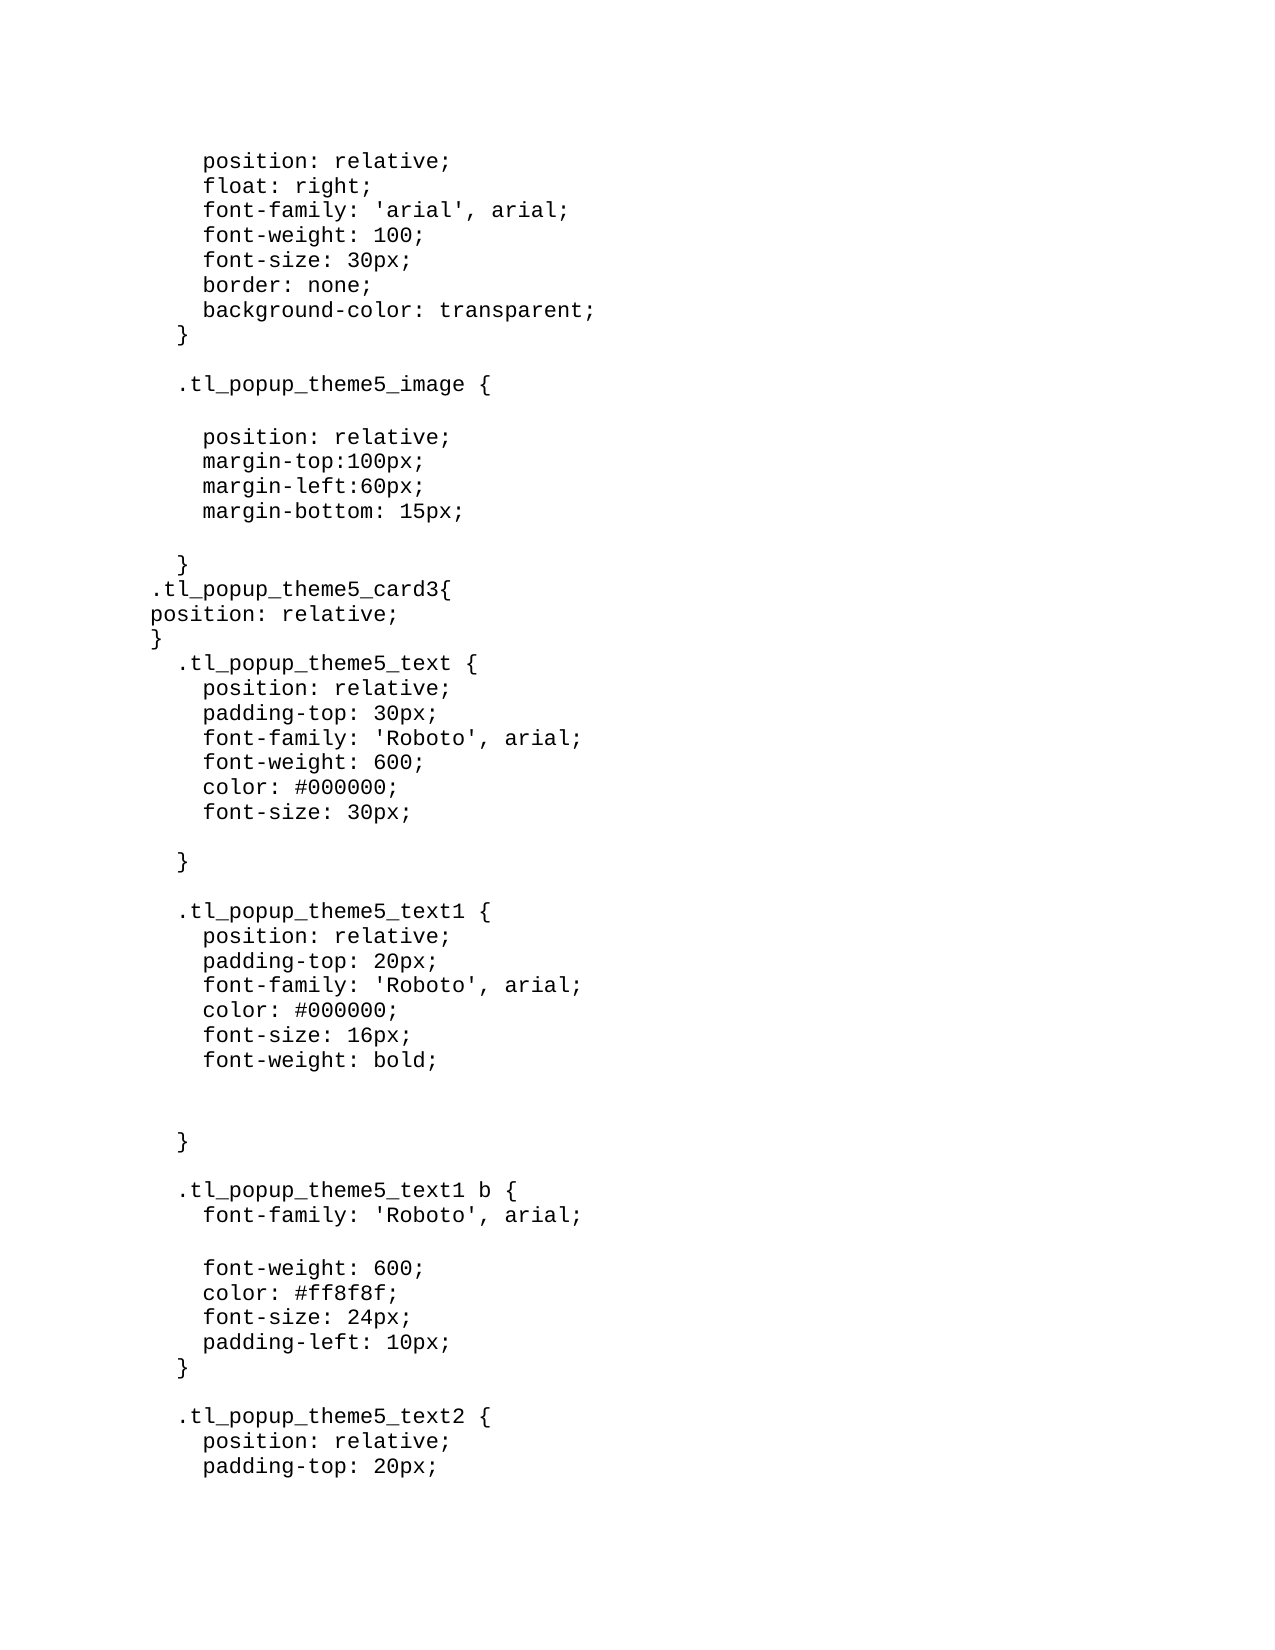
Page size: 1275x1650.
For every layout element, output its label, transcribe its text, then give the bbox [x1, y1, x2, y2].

text margin-left:60px; [150, 476, 1125, 500]
text font-family: 'Roboto', arial; [150, 1204, 1125, 1229]
text } [150, 851, 1125, 875]
text padding-top: 30px; [150, 702, 1125, 727]
text border: none; [150, 274, 1125, 299]
text position: relative; [150, 925, 1125, 950]
text } [150, 627, 1125, 652]
text font-family: 'Roboto', arial; [150, 727, 1125, 751]
text .tl_popup_theme5_text1 b { [150, 1179, 1125, 1204]
text } [150, 1356, 1125, 1381]
text color: #000000; [150, 776, 1125, 801]
text padding-top: 20px; [150, 950, 1125, 974]
text color: #ff8f8f; [150, 1282, 1125, 1307]
text background-color: transparent; [150, 299, 1125, 323]
text position: relative; [150, 150, 1125, 175]
text font-weight: 600; [150, 751, 1125, 776]
text color: #000000; [150, 999, 1125, 1024]
text .tl_popup_theme5_card3{ [150, 578, 1125, 603]
text font-size: 30px; [150, 249, 1125, 274]
text position: relative; [150, 603, 1125, 627]
text .tl_popup_theme5_text2 { [150, 1406, 1125, 1431]
text font-size: 30px; [150, 801, 1125, 826]
text position: relative; [150, 677, 1125, 702]
text .tl_popup_theme5_text { [150, 652, 1125, 677]
text font-weight: bold; [150, 1049, 1125, 1074]
text font-weight: 100; [150, 224, 1125, 249]
text margin-top:100px; [150, 451, 1125, 476]
text position: relative; [150, 1431, 1125, 1455]
text } [150, 1130, 1125, 1154]
text font-size: 16px; [150, 1024, 1125, 1049]
text position: relative; [150, 426, 1125, 451]
text font-weight: 600; [150, 1257, 1125, 1282]
text padding-top: 20px; [150, 1455, 1125, 1480]
text .tl_popup_theme5_text1 { [150, 900, 1125, 925]
text float: right; [150, 175, 1125, 199]
text margin-bottom: 15px; [150, 500, 1125, 525]
text font-family: 'Roboto', arial; [150, 974, 1125, 999]
text .tl_popup_theme5_image { [150, 373, 1125, 398]
text font-size: 24px; [150, 1307, 1125, 1331]
text } [150, 553, 1125, 578]
text padding-left: 10px; [150, 1331, 1125, 1356]
text font-family: 'arial', arial; [150, 199, 1125, 224]
text } [150, 323, 1125, 348]
